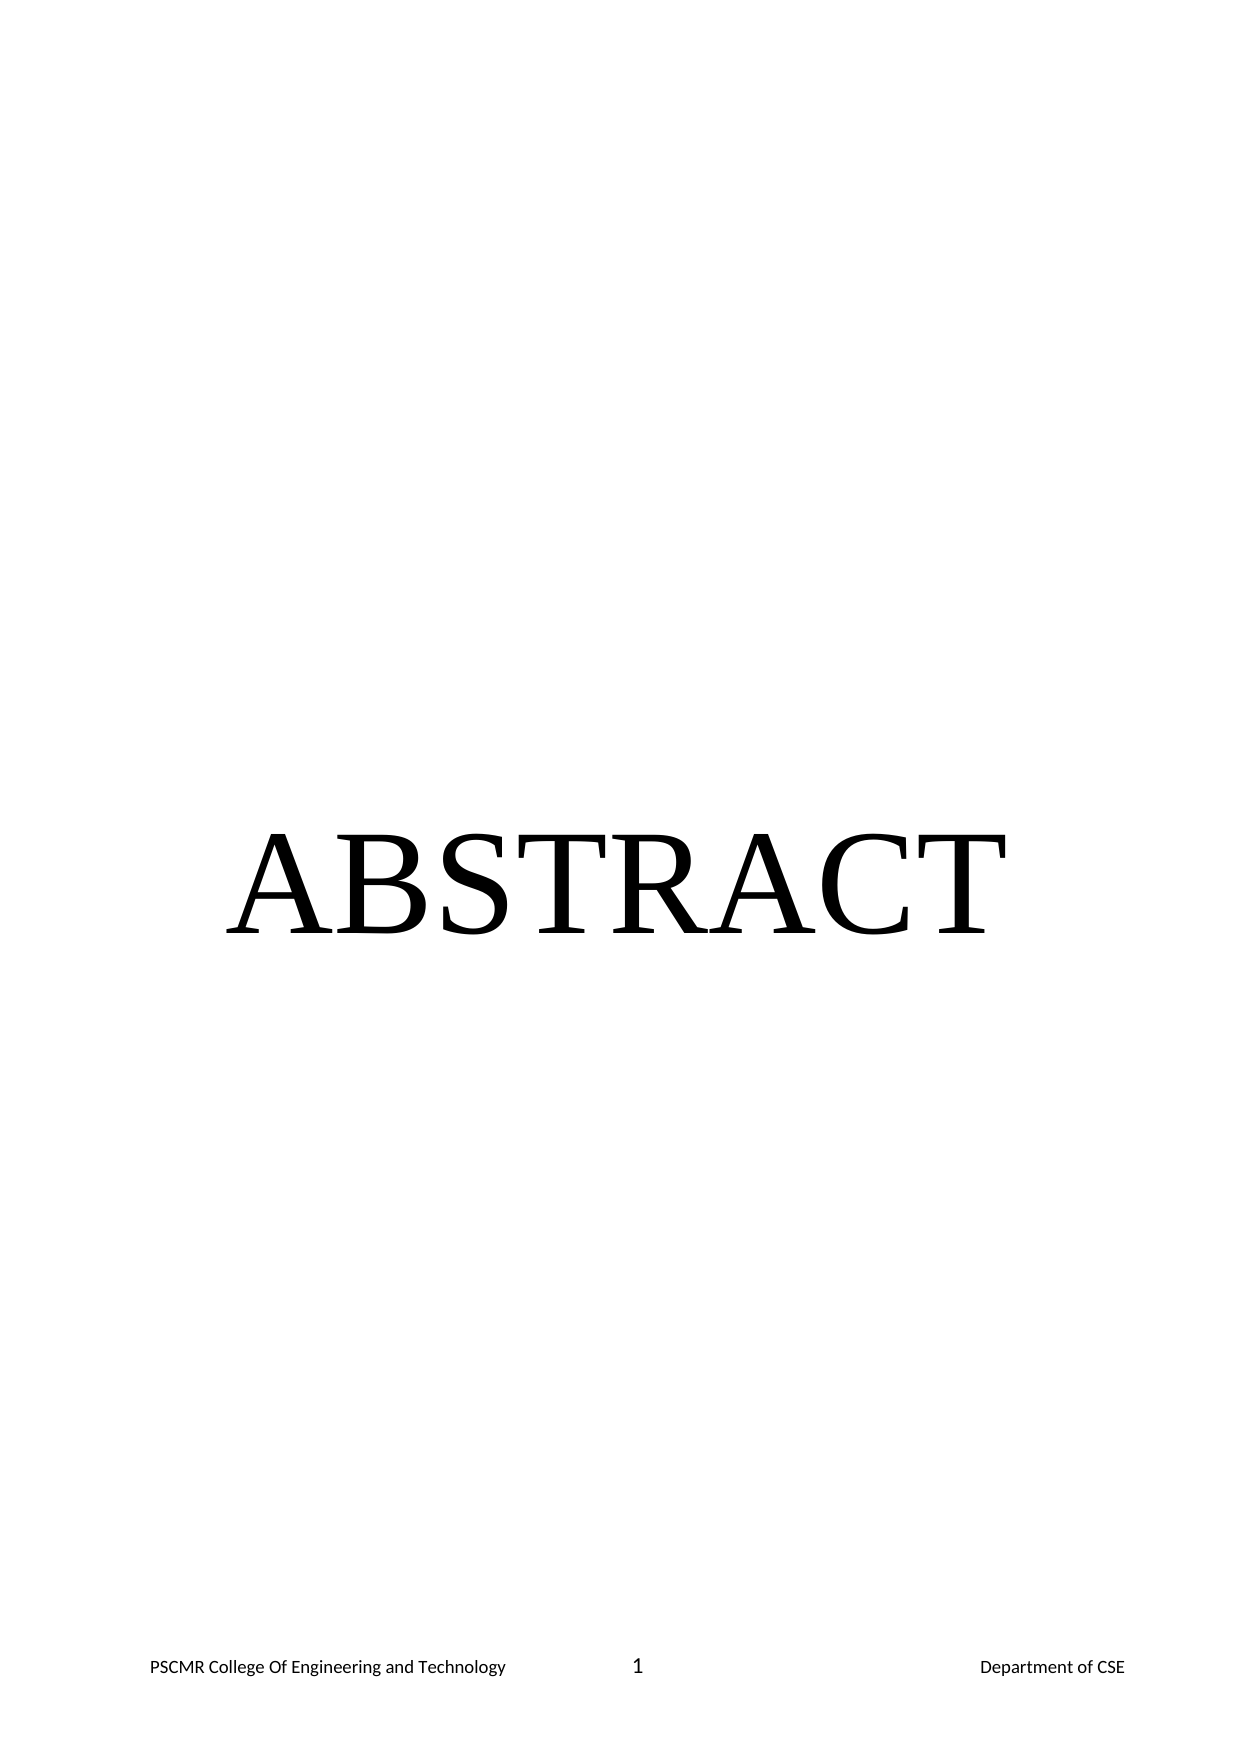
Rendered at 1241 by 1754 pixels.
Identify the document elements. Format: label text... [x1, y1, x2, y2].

text ABSTRACT [150, 793, 1090, 966]
